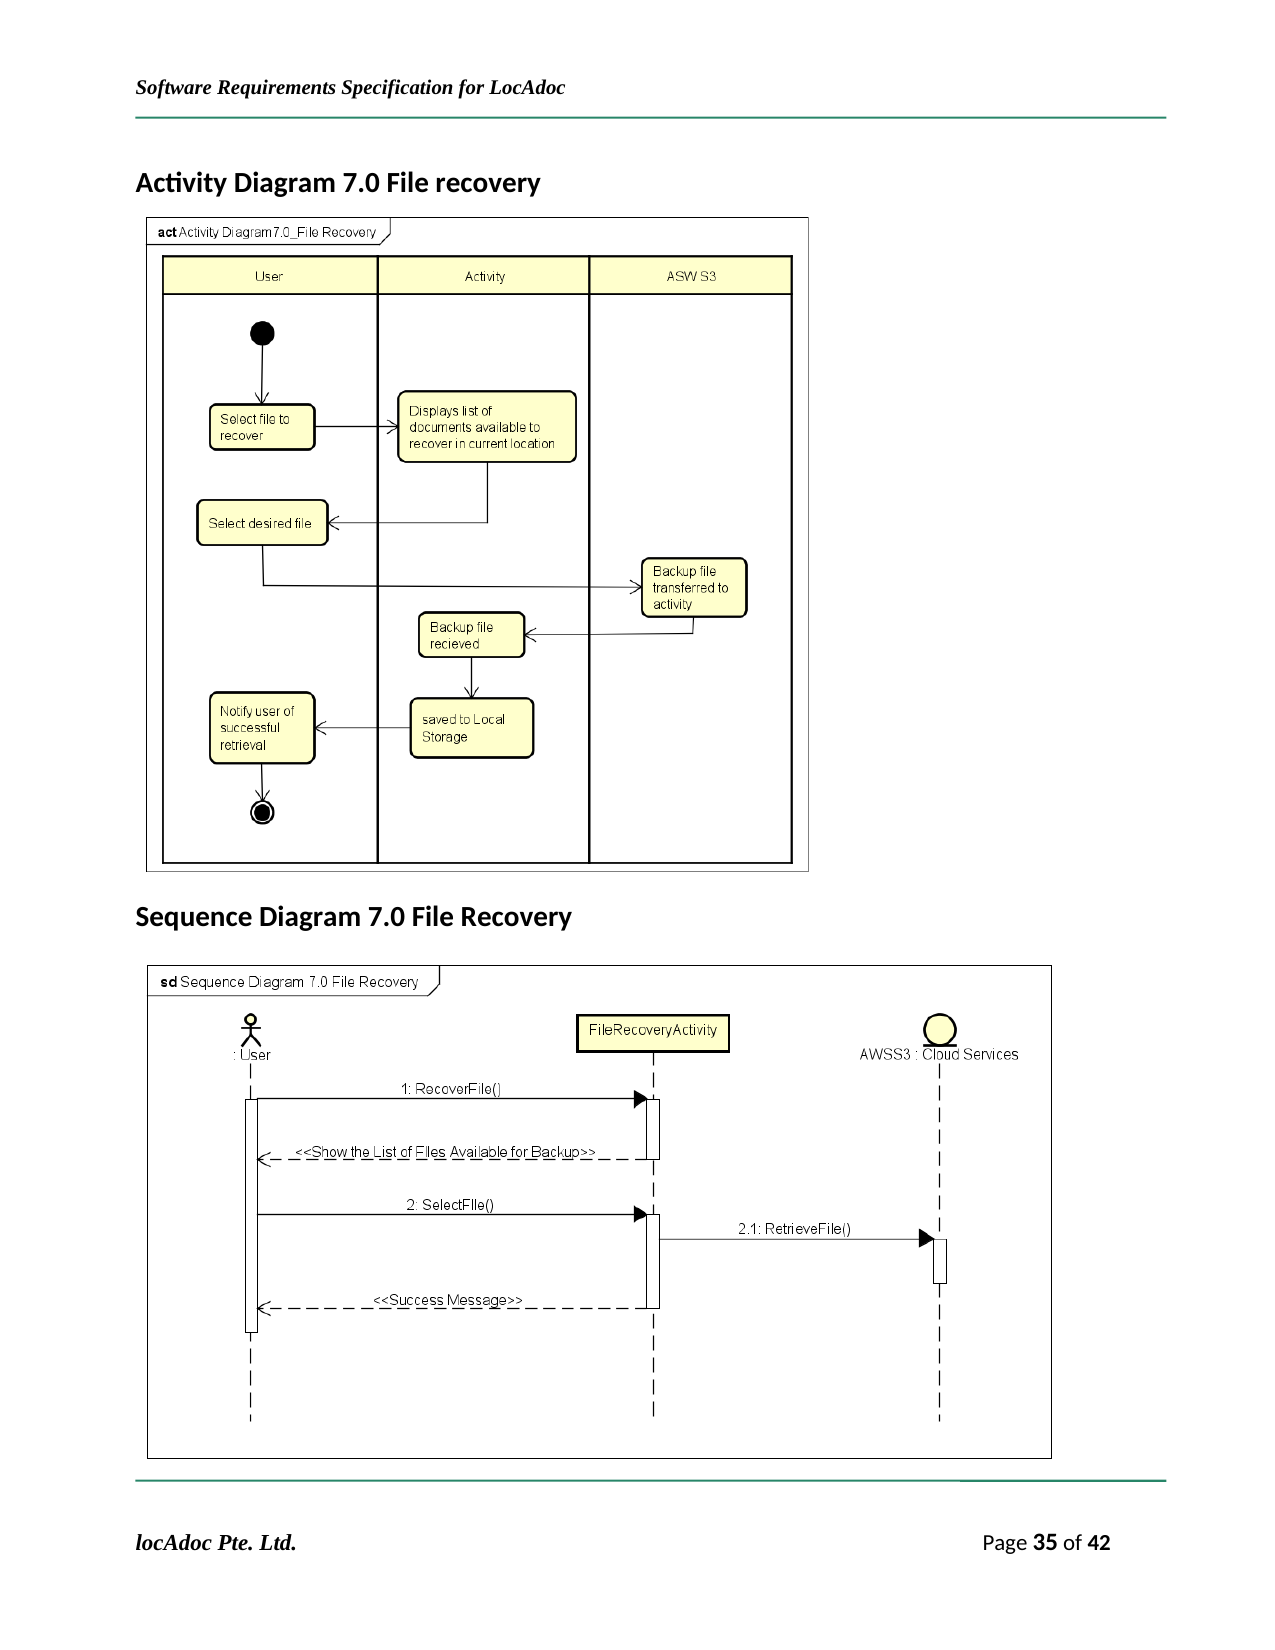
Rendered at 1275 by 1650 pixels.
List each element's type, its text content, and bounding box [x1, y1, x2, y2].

picture [135, 206, 818, 880]
picture [135, 953, 1063, 1467]
text Sequence Diagram 7.0 File Recovery [135, 898, 1137, 934]
subtitle Activity Diagram 7.0 File recovery [135, 164, 1137, 200]
